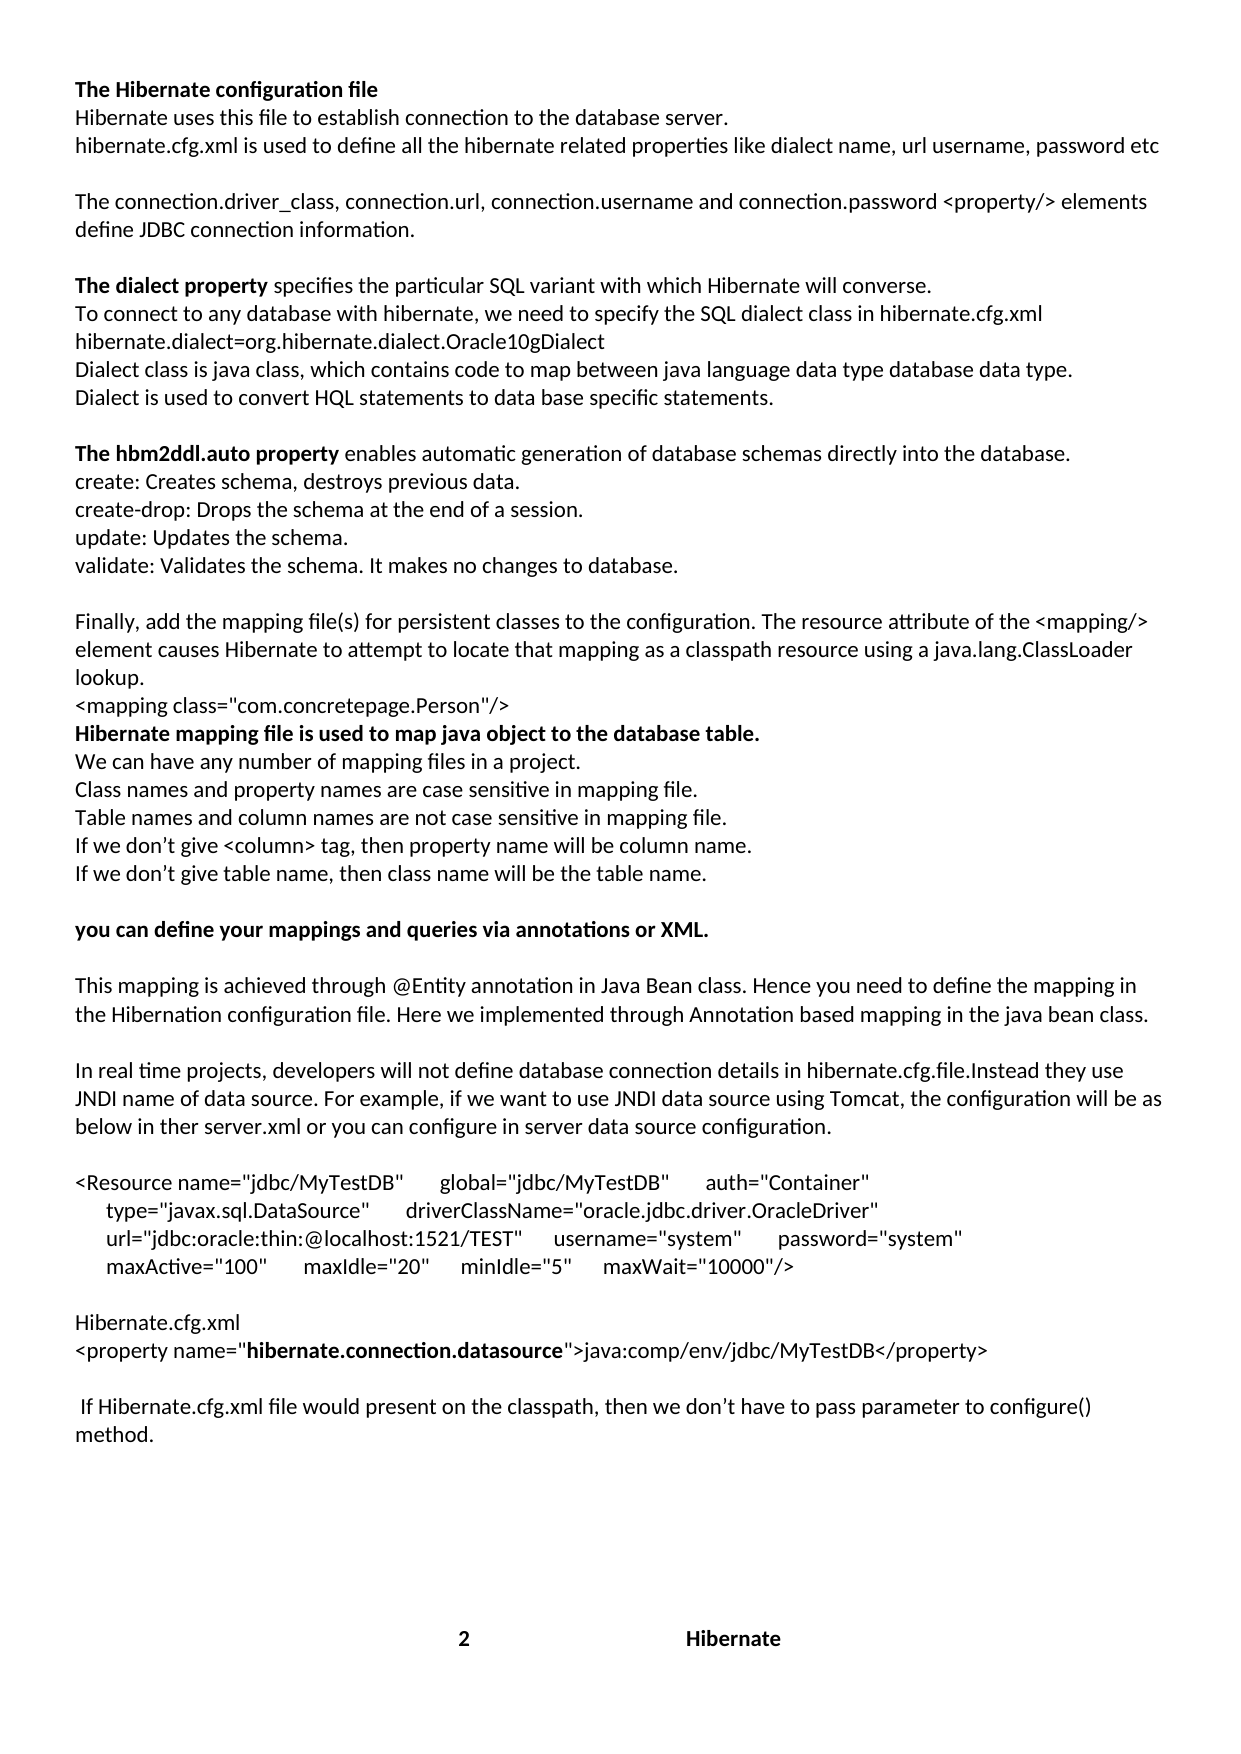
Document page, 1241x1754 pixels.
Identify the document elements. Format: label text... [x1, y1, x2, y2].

text update: Updates the schema. [75, 523, 1165, 551]
text If we don’t give table name, then class name will be the table name. [75, 859, 1165, 888]
text The dialect property specifies the particular SQL variant with which Hibernate will converse. [75, 271, 1165, 299]
text The hbm2ddl.auto property enables automatic generation of database schemas directly into the database. [75, 439, 1165, 467]
text <mapping class="com.concretepage.Person"/> [75, 691, 1165, 719]
text <Resource name="jdbc/MyTestDB" global="jdbc/MyTestDB" auth="Container" [75, 1168, 1165, 1196]
text Dialect is used to convert HQL statements to data base specific statements. [75, 383, 1165, 411]
text hibernate.cfg.xml is used to define all the hibernate related properties like dialect name, url username, password etc [75, 131, 1165, 159]
text Table names and column names are not case sensitive in mapping file. [75, 803, 1165, 832]
text Hibernate mapping file is used to map java object to the database table. [75, 719, 1165, 747]
text If we don’t give <column> tag, then property name will be column name. [75, 832, 1165, 859]
text The Hibernate configuration file [75, 75, 1165, 103]
text To connect to any database with hibernate, we need to specify the SQL dialect class in hibernate.cfg.xml [75, 299, 1165, 327]
text maxActive="100" maxIdle="20" minIdle="5" maxWait="10000"/> [75, 1252, 1165, 1280]
text create-drop: Drops the schema at the end of a session. [75, 495, 1165, 523]
text This mapping is achieved through @Entity annotation in Java Bean class. Hence you need to define the mapping in the Hibernation configuration file. Here we implemented through Annotation based mapping in the java bean class. [75, 972, 1165, 1028]
text hibernate.dialect=org.hibernate.dialect.Oracle10gDialect [75, 327, 1165, 355]
text We can have any number of mapping files in a project. [75, 747, 1165, 776]
text create: Creates schema, destroys previous data. [75, 467, 1165, 495]
text Class names and property names are case sensitive in mapping file. [75, 776, 1165, 803]
text Hibernate.cfg.xml [75, 1308, 1165, 1336]
text type="javax.sql.DataSource" driverClassName="oracle.jdbc.driver.OracleDriver" [75, 1196, 1165, 1224]
text In real time projects, developers will not define database connection details in hibernate.cfg.file.Instead they use JNDI name of data source. For example, if we want to use JNDI data source using Tomcat, the configuration will be as below in ther server.xml or you can configure in server data source configuration. [75, 1056, 1165, 1140]
text Finally, add the mapping file(s) for persistent classes to the configuration. The resource attribute of the <mapping/> element causes Hibernate to attempt to locate that mapping as a classpath resource using a java.lang.ClassLoader lookup. [75, 607, 1165, 691]
text validate: Validates the schema. It makes no changes to database. [75, 551, 1165, 579]
text url="jdbc:oracle:thin:@localhost:1521/TEST" username="system" password="system" [75, 1224, 1165, 1252]
text you can define your mappings and queries via annotations or XML. [75, 916, 1165, 944]
text <property name="hibernate.connection.datasource">java:comp/env/jdbc/MyTestDB</property> [75, 1336, 1165, 1364]
text Hibernate uses this file to establish connection to the database server. [75, 103, 1165, 131]
text The connection.driver_class, connection.url, connection.username and connection.password <property/> elements define JDBC connection information. [75, 187, 1165, 243]
text Dialect class is java class, which contains code to map between java language data type database data type. [75, 355, 1165, 383]
text If Hibernate.cfg.xml file would present on the classpath, then we don’t have to pass parameter to configure() method. [75, 1392, 1165, 1448]
